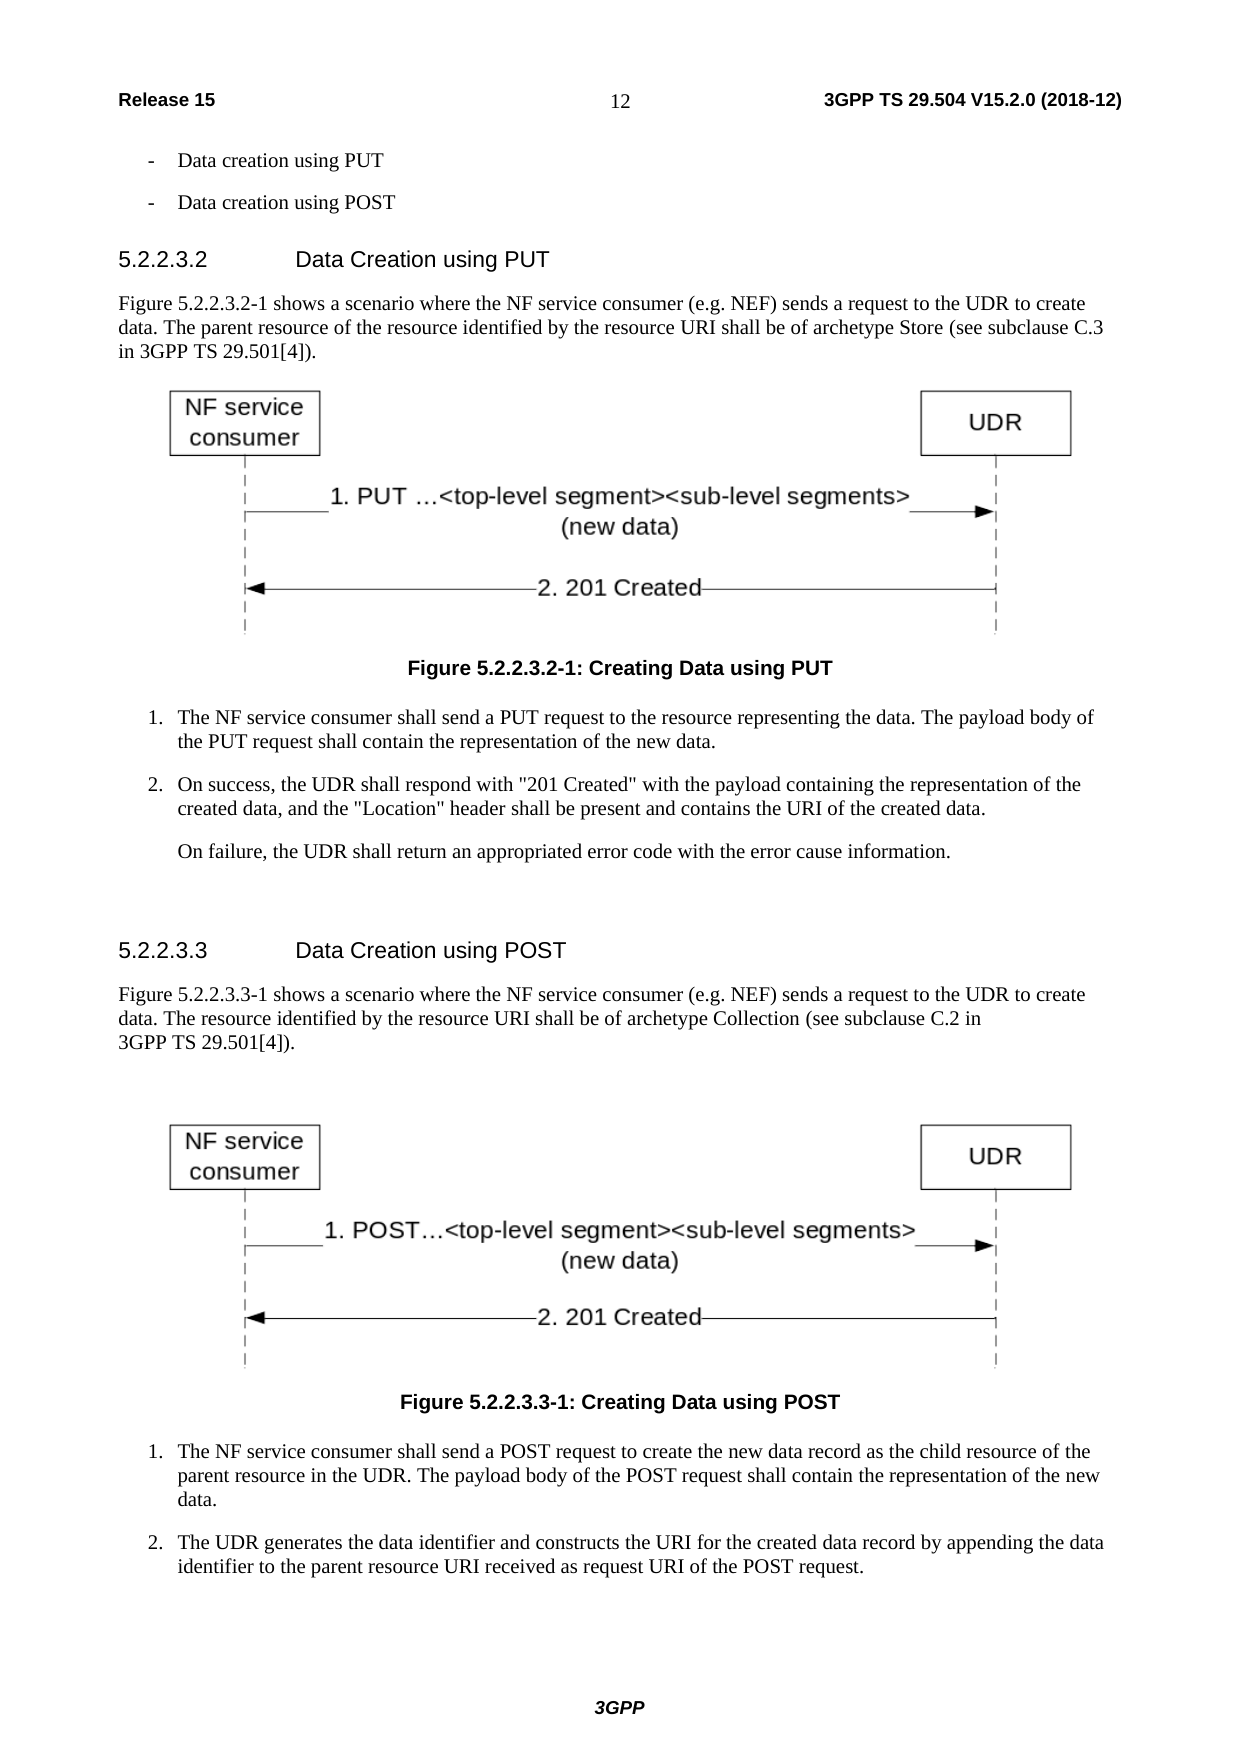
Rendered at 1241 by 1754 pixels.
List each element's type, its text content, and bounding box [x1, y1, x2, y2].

text 2. The UDR generates the data identifier and constructs the URI for the created data record by appending the data identifier to the parent resource URI received as request URI of the POST request. [148, 1530, 1122, 1578]
text 2. On success, the UDR shall respond with "201 Created" with the payload containing the representation of the created data, and the "Location" header shall be present and contains the URI of the created data. [148, 772, 1122, 820]
subtitle 5.2.2.3.3 Data Creation using POST [118, 937, 1122, 963]
text On failure, the UDR shall return an appropriated error code with the error cause information. [148, 839, 1122, 863]
text - Data creation using POST [148, 190, 1122, 214]
text - Data creation using PUT [148, 147, 1122, 172]
text Figure 5.2.2.3.3-1 shows a scenario where the NF service consumer (e.g. NEF) sends a request to the UDR to create data. The resource identified by the resource URI shall be of archetype Collection (see subclause C.2 in 3GPP TS 29.501[4]). [118, 982, 1122, 1054]
text Figure 5.2.2.3.2-1: Creating Data using PUT [118, 656, 1122, 680]
text Figure 5.2.2.3.2-1 shows a scenario where the NF service consumer (e.g. NEF) sends a request to the UDR to create data. The parent resource of the resource identified by the resource URI shall be of archetype Store (see subclause C.3 in 3GPP TS 29.501[4]). [118, 291, 1122, 363]
text Figure 5.2.2.3.3-1: Creating Data using POST [118, 1390, 1122, 1414]
text 1. The NF service consumer shall send a POST request to create the new data record as the child resource of the parent resource in the UDR. The payload body of the POST request shall contain the representation of the new data. [148, 1439, 1122, 1511]
text 1. The NF service consumer shall send a PUT request to the resource representing the data. The payload body of the PUT request shall contain the representation of the new data. [148, 705, 1122, 753]
subtitle 5.2.2.3.2 Data Creation using PUT [118, 246, 1122, 272]
